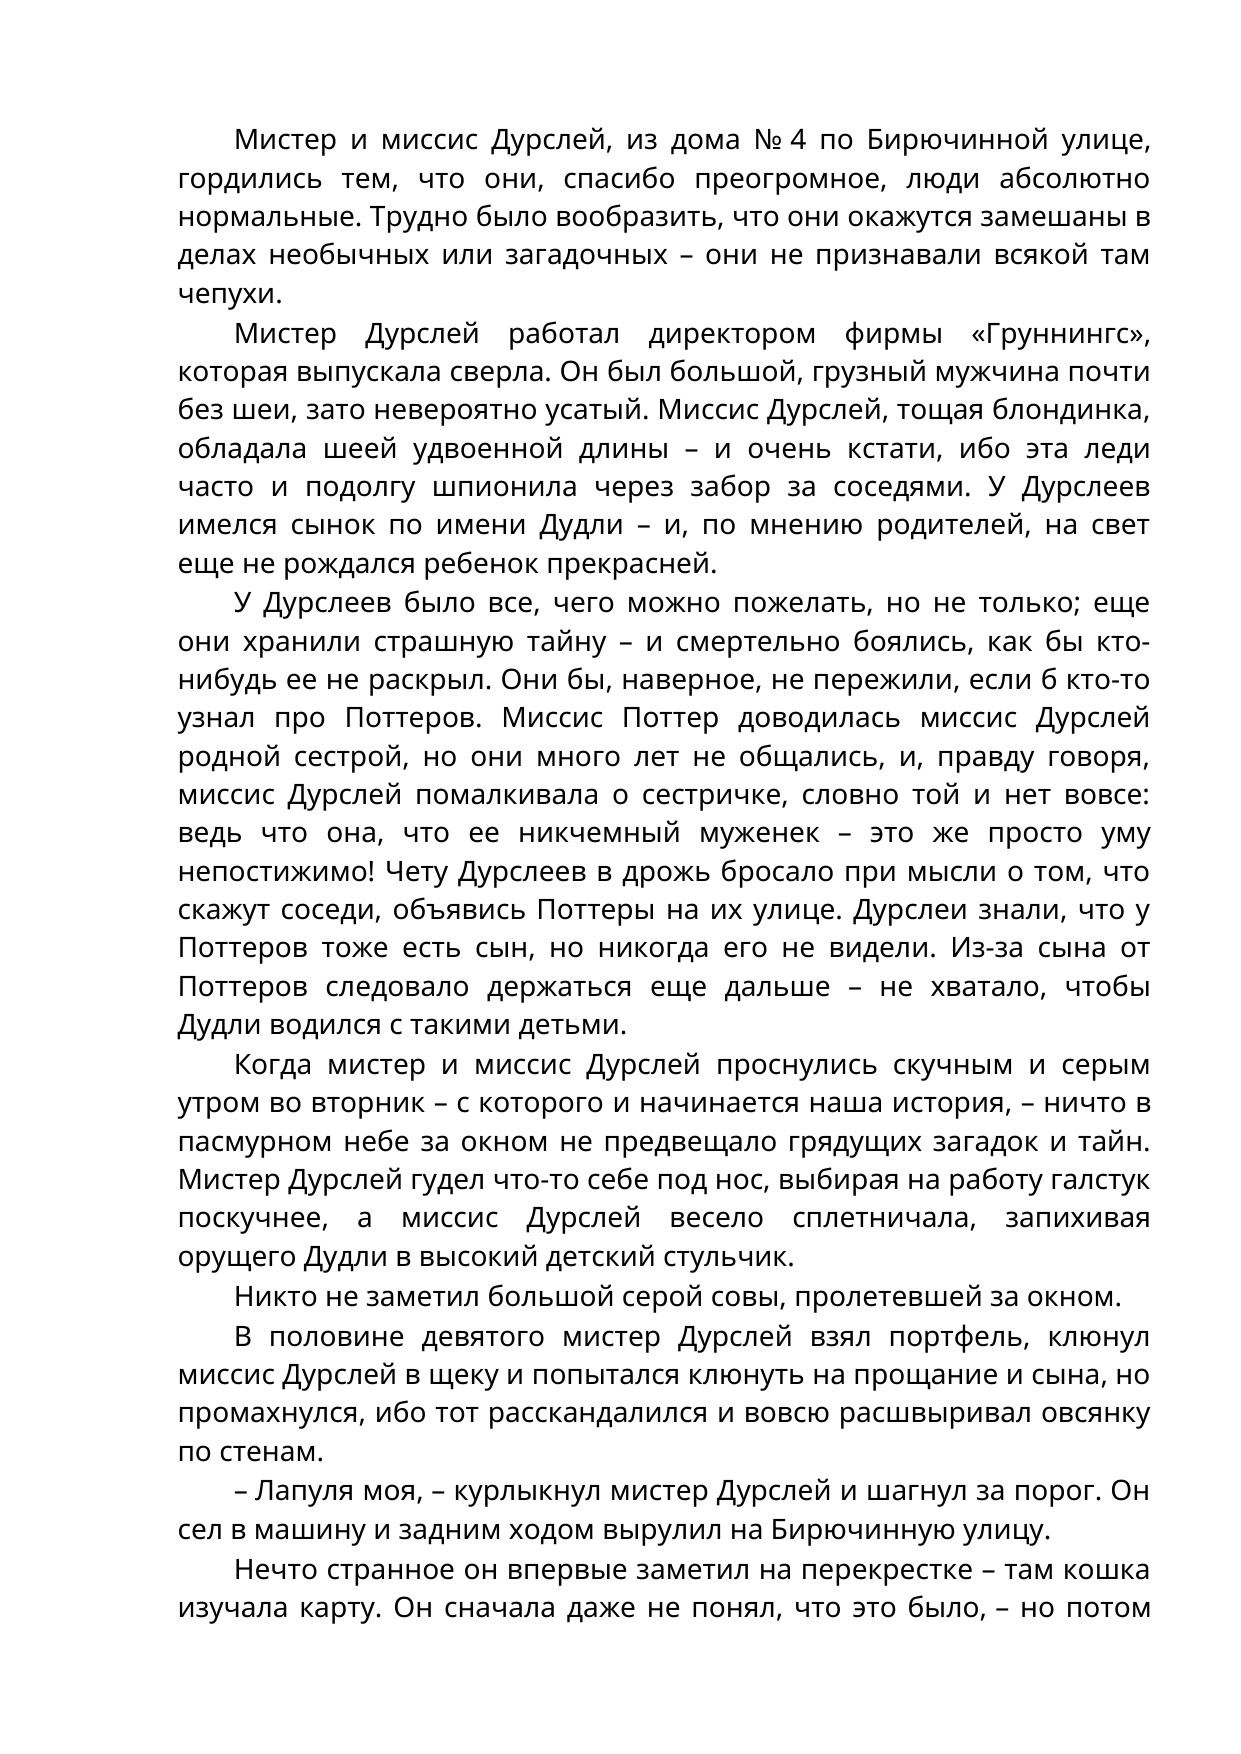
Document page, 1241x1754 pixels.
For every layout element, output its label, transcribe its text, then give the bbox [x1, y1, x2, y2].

text Мистер и миссис Дурслей, из дома № 4 по Бирючинной улице, гордились тем, что они, спасибо преогромное, люди абсолютно нормальные. Трудно было вообразить, что они окажутся замешаны в делах необычных или загадочных – они не признавали всякой там чепухи. [177, 120, 1152, 311]
text Никто не заметил большой серой совы, пролетевшей за окном. [177, 1276, 1152, 1314]
text У Дурслеев было все, чего можно пожелать, но не только; еще они хранили страшную тайну – и смертельно боялись, как бы кто-нибудь ее не раскрыл. Они бы, наверное, не пережили, если б кто-то узнал про Поттеров. Миссис Поттер доводилась миссис Дурслей родной сестрой, но они много лет не общались, и, правду говоря, миссис Дурслей помалкивала о сестричке, словно той и нет вовсе: ведь что она, что ее никчемный муженек – это же просто уму непостижимо! Чету Дурслеев в дрожь бросало при мысли о том, что скажут соседи, объявись Поттеры на их улице. Дурслеи знали, что у Поттеров тоже есть сын, но никогда его не видели. Из-за сына от Поттеров следовало держаться еще дальше – не хватало, чтобы Дудли водился с такими детьми. [177, 583, 1152, 1043]
text Мистер Дурслей работал директором фирмы «Груннингс», которая выпускала сверла. Он был большой, грузный мужчина почти без шеи, зато невероятно усатый. Миссис Дурслей, тощая блондинка, обладала шеей удвоенной длины – и очень кстати, ибо эта леди часто и подолгу шпионила через забор за соседями. У Дурслеев имелся сынок по имени Дудли – и, по мнению родителей, на свет еще не рождался ребенок прекрасней. [177, 313, 1152, 581]
text – Лапуля моя, – курлыкнул мистер Дурслей и шагнул за порог. Он сел в машину и задним ходом вырулил на Бирючинную улицу. [177, 1471, 1152, 1547]
text Когда мистер и миссис Дурслей проснулись скучным и серым утром во вторник – с которого и начинается наша история, – ничто в пасмурном небе за окном не предвещало грядущих загадок и тайн. Мистер Дурслей гудел что-то себе под нос, выбирая на работу галстук поскучнее, а миссис Дурслей весело сплетничала, запихивая орущего Дудли в высокий детский стульчик. [177, 1044, 1152, 1274]
text В половине девятого мистер Дурслей взял портфель, клюнул миссис Дурслей в щеку и попытался клюнуть на прощание и сына, но промахнулся, ибо тот расскандалился и вовсю расшвыривал овсянку по стенам. [177, 1316, 1152, 1469]
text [177, 1549, 1152, 1626]
